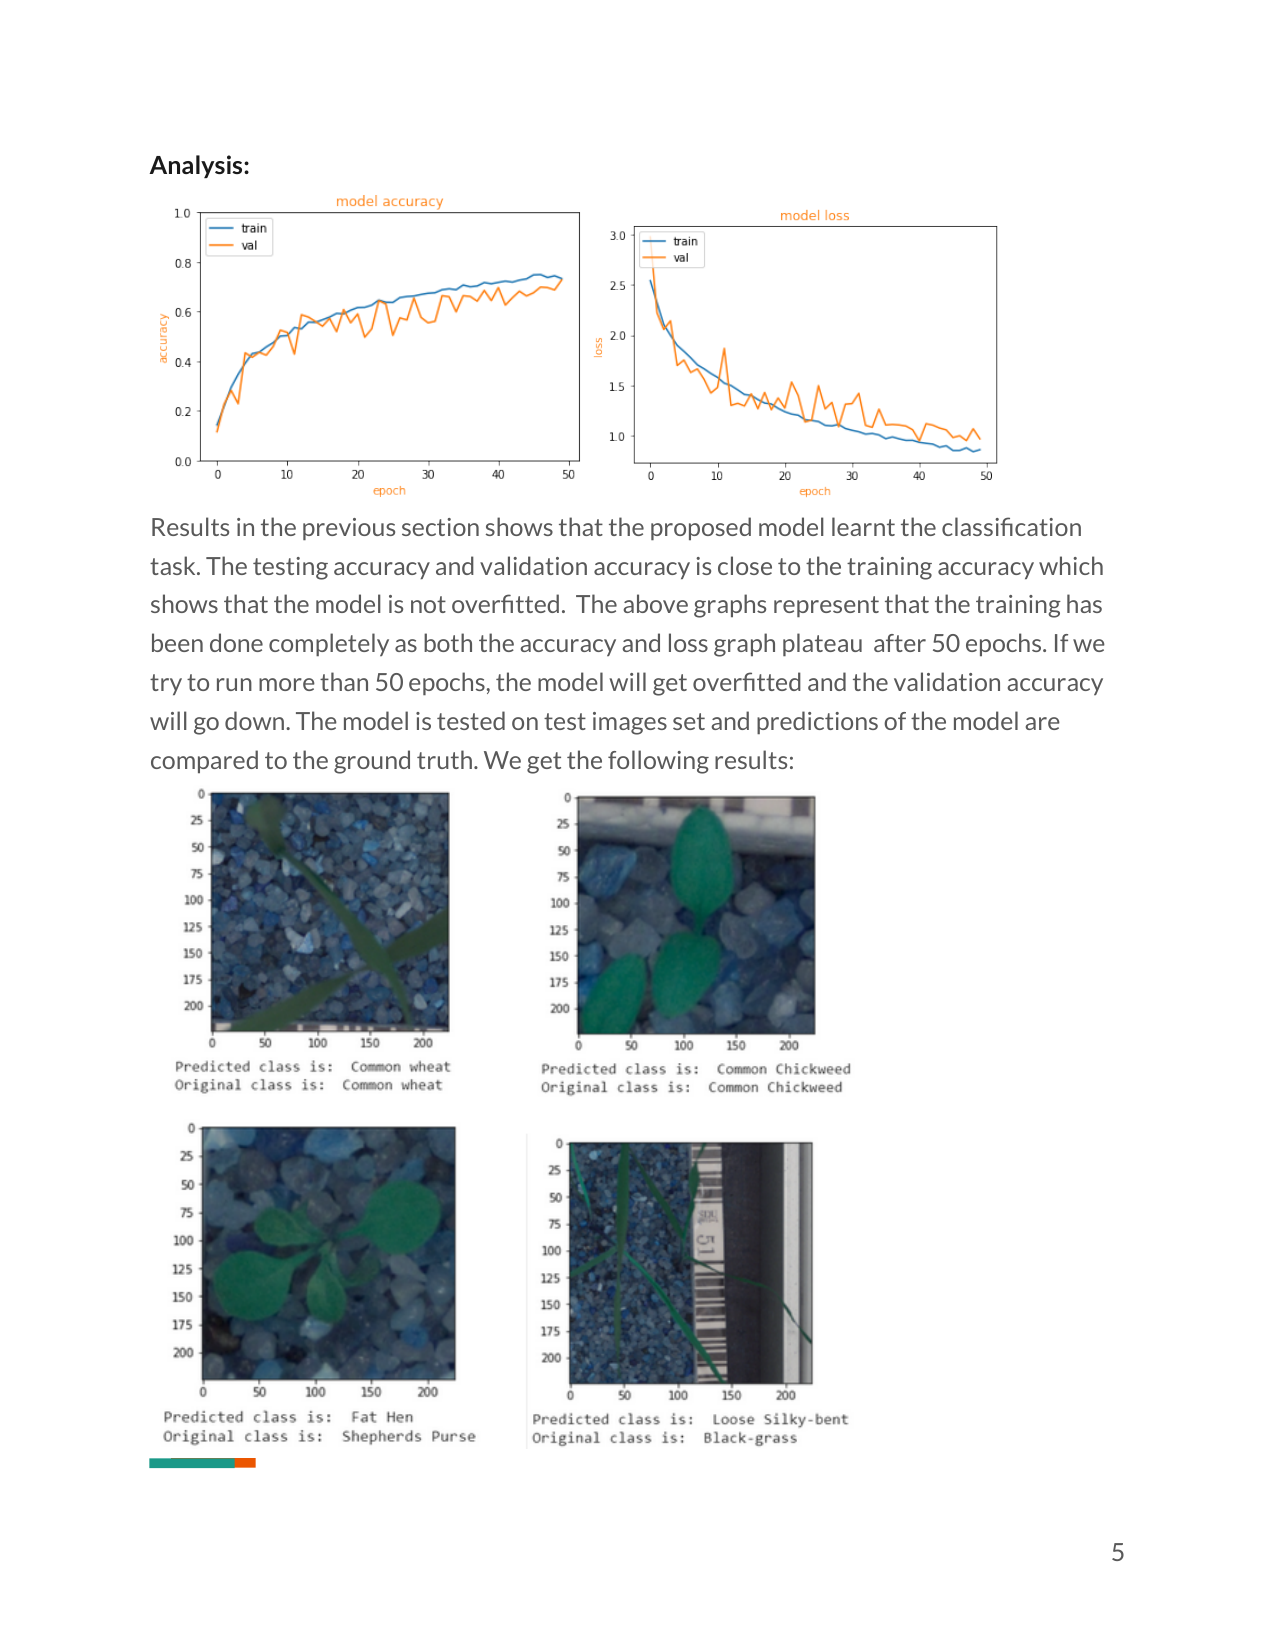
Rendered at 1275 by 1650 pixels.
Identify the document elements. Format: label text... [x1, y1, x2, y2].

picture [150, 188, 1004, 503]
picture [149, 783, 869, 1449]
subtitle Analysis: [149, 150, 1125, 180]
text Results in the previous section shows that the proposed model learnt the classification task. The testing accuracy and validation accuracy is close to the training accuracy which shows that the model is not overfitted. The above graphs represent that the training has been done completely as both the accuracy and loss graph plateau after 50 epochs. If we try to run more than 50 epochs, the model will get overfitted and the validation accuracy will go down. The model is tested on test images set and predictions of the model are compared to the ground truth. We get the following results: [150, 511, 1125, 775]
